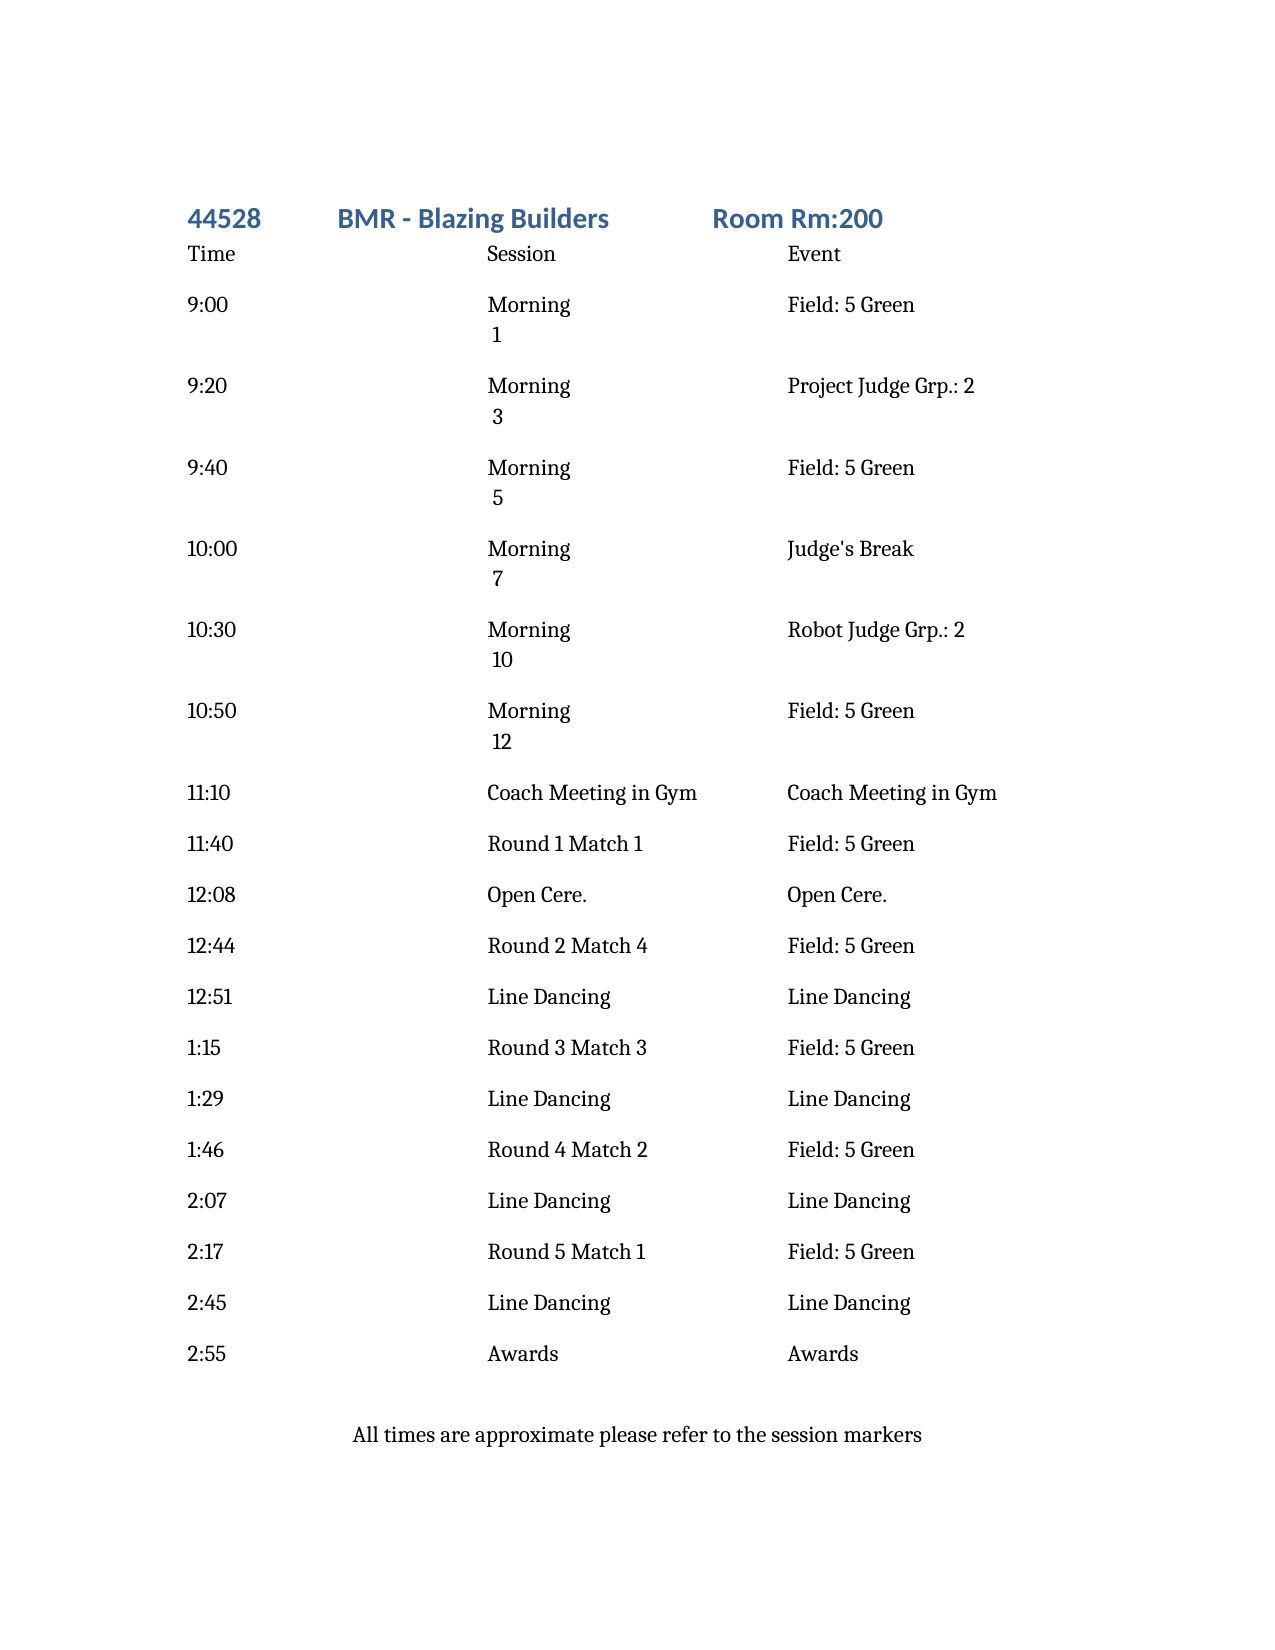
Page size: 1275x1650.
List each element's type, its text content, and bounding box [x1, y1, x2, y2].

text All times are approximate please refer to the session markers [187, 1392, 1087, 1448]
table_cell 12:51 [176, 984, 476, 1035]
table_cell 12:08 [176, 882, 476, 933]
table_cell Morning 12 [476, 698, 776, 779]
table_cell 1:29 [176, 1086, 476, 1137]
table_cell 2:07 [176, 1188, 476, 1239]
subtitle 44528 BMR - Blazing Builders Room Rm:200 [187, 200, 1087, 236]
table_cell Line Dancing [776, 984, 1076, 1035]
table_cell Judge's Break [776, 536, 1076, 617]
table_cell 11:40 [176, 831, 476, 882]
table_cell Robot Judge Grp.: 2 [776, 617, 1076, 698]
table_cell 12:44 [176, 933, 476, 984]
table_header Event [776, 241, 1076, 292]
table_cell Line Dancing [776, 1290, 1076, 1341]
table_cell Awards [476, 1341, 776, 1392]
table_cell 9:20 [176, 373, 476, 454]
table_cell Field: 5 Green [776, 1035, 1076, 1086]
table_cell 10:00 [176, 536, 476, 617]
table_cell Round 3 Match 3 [476, 1035, 776, 1086]
table_cell Field: 5 Green [776, 698, 1076, 779]
table_cell Field: 5 Green [776, 933, 1076, 984]
table_cell Field: 5 Green [776, 455, 1076, 536]
table_cell Coach Meeting in Gym [476, 780, 776, 831]
table_cell Field: 5 Green [776, 831, 1076, 882]
table_cell Morning 3 [476, 373, 776, 454]
table_cell 1:15 [176, 1035, 476, 1086]
table_cell Line Dancing [776, 1086, 1076, 1137]
table_cell Field: 5 Green [776, 292, 1076, 373]
table_cell 2:17 [176, 1239, 476, 1290]
table_cell Project Judge Grp.: 2 [776, 373, 1076, 454]
table_cell Coach Meeting in Gym [776, 780, 1076, 831]
table_cell Open Cere. [476, 882, 776, 933]
table_cell Line Dancing [476, 1086, 776, 1137]
table_cell Morning 1 [476, 292, 776, 373]
table_cell Morning 10 [476, 617, 776, 698]
table_cell Field: 5 Green [776, 1137, 1076, 1188]
table_cell 1:46 [176, 1137, 476, 1188]
table_cell Round 5 Match 1 [476, 1239, 776, 1290]
table_cell Line Dancing [776, 1188, 1076, 1239]
table_cell Line Dancing [476, 1290, 776, 1341]
table_cell Awards [776, 1341, 1076, 1392]
table_cell Morning 7 [476, 536, 776, 617]
table_cell 2:55 [176, 1341, 476, 1392]
table_header Time [176, 241, 476, 292]
table_cell Morning 5 [476, 455, 776, 536]
table_cell Open Cere. [776, 882, 1076, 933]
table_cell 10:50 [176, 698, 476, 779]
table_cell Line Dancing [476, 984, 776, 1035]
table_cell 10:30 [176, 617, 476, 698]
table_cell 9:40 [176, 455, 476, 536]
table_cell Round 4 Match 2 [476, 1137, 776, 1188]
table_cell Line Dancing [476, 1188, 776, 1239]
table_cell 2:45 [176, 1290, 476, 1341]
table_cell Round 1 Match 1 [476, 831, 776, 882]
table_cell Round 2 Match 4 [476, 933, 776, 984]
table_cell 9:00 [176, 292, 476, 373]
table_cell Field: 5 Green [776, 1239, 1076, 1290]
table_cell 11:10 [176, 780, 476, 831]
table_header Session [476, 241, 776, 292]
